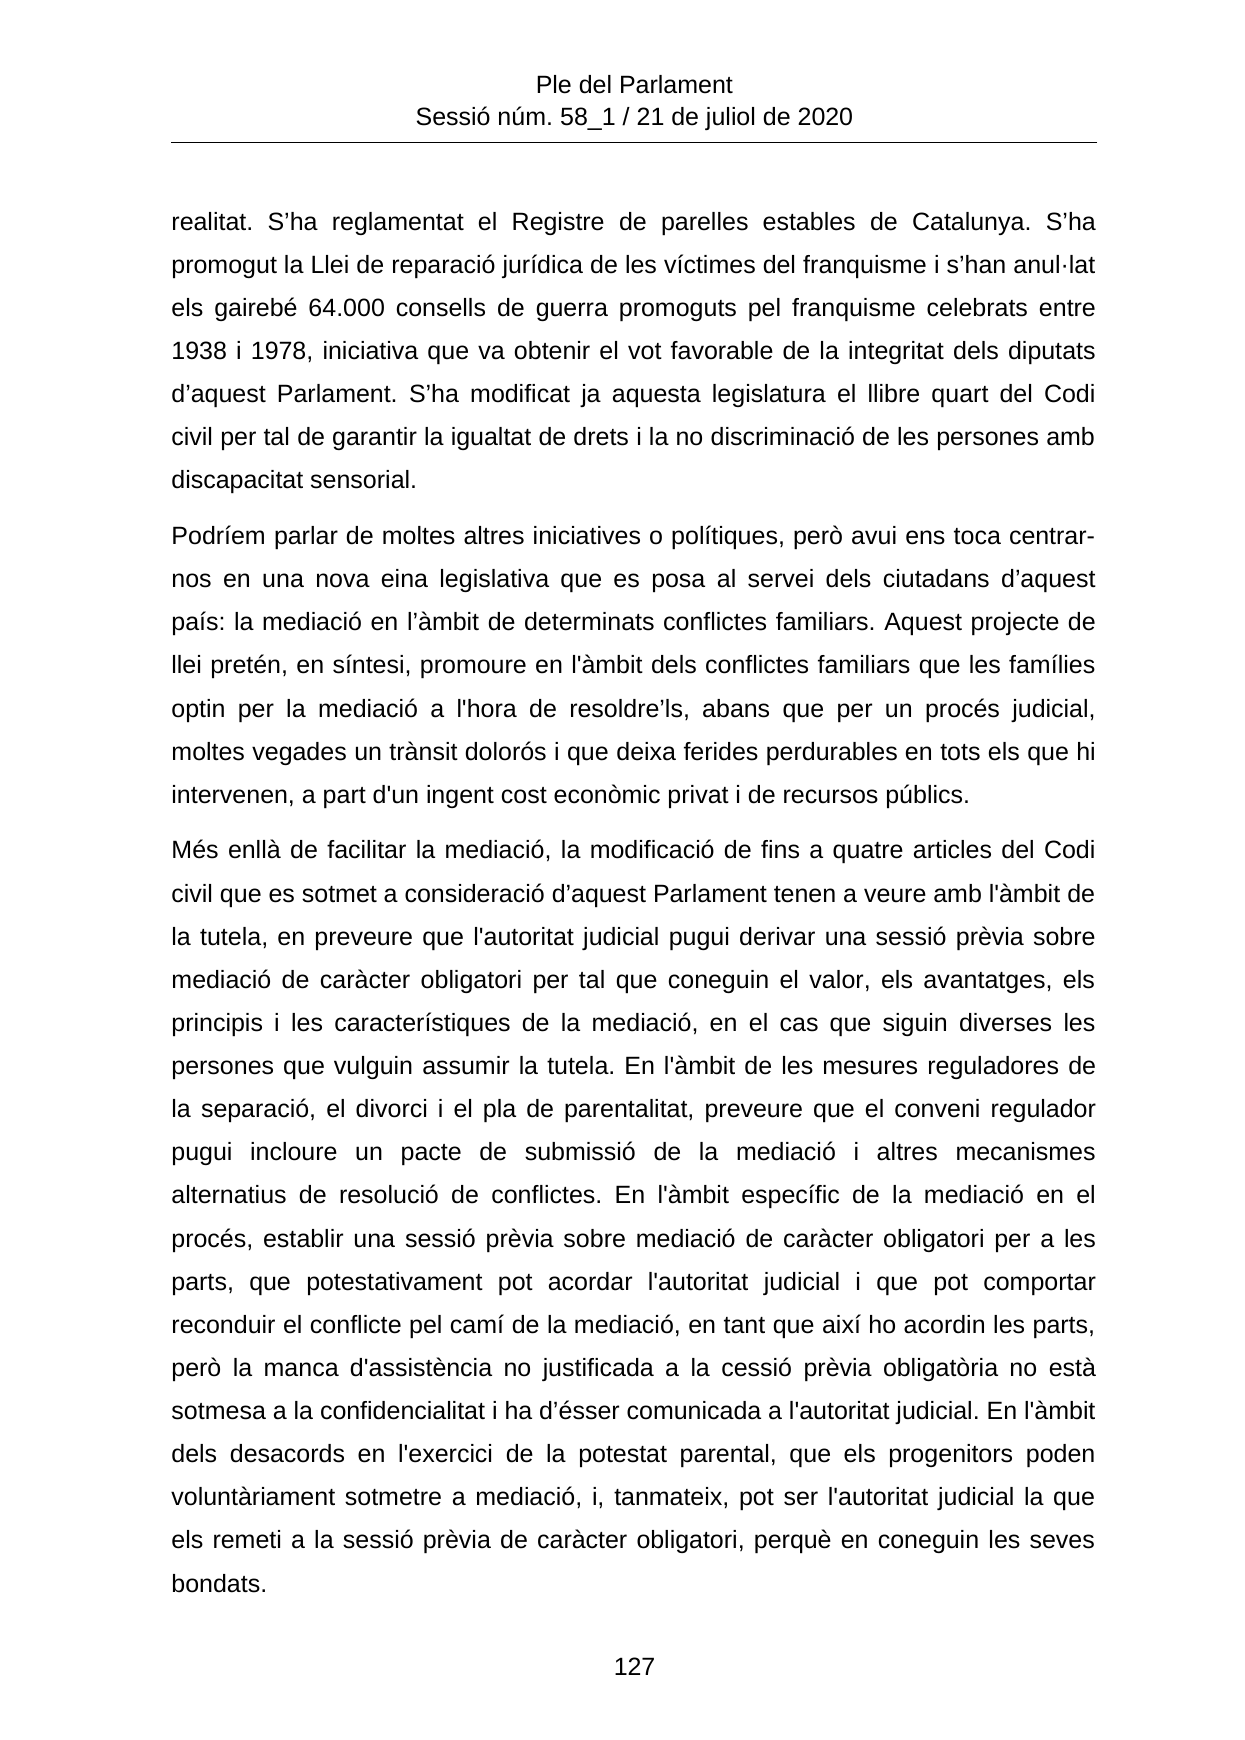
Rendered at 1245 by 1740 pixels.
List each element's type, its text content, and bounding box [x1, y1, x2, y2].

text Més enllà de facilitar la mediació, la modificació de fins a quatre articles del Codi civil que es sotmet a consideració d’aquest Parlament tenen a veure amb l'àmbit de la tutela, en preveure que l'autoritat judicial pugui derivar una sessió prèvia sobre mediació de caràcter obligatori per tal que coneguin el valor, els avantatges, els principis i les característiques de la mediació, en el cas que siguin diverses les persones que vulguin assumir la tutela. En l'àmbit de les mesures reguladores de la separació, el divorci i el pla de parentalitat, preveure que el conveni regulador pugui incloure un pacte de submissió de la mediació i altres mecanismes alternatius de resolució de conflictes. En l'àmbit específic de la mediació en el procés, establir una sessió prèvia sobre mediació de caràcter obligatori per a les parts, que potestativament pot acordar l'autoritat judicial i que pot comportar reconduir el conflicte pel camí de la mediació, en tant que així ho acordin les parts, però la manca d'assistència no justificada a la cessió prèvia obligatòria no està sotmesa a la confidencialitat i ha d’ésser comunicada a l'autoritat judicial. En l'àmbit dels desacords en l'exercici de la potestat parental, que els progenitors poden voluntàriament sotmetre a mediació, i, tanmateix, pot ser l'autoritat judicial la que els remeti a la sessió prèvia de caràcter obligatori, perquè en coneguin les seves bondats. [171, 836, 1097, 1597]
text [171, 207, 1097, 494]
text Podríem parlar de moltes altres iniciatives o polítiques, però avui ens toca centrar-nos en una nova eina legislativa que es posa al servei dels ciutadans d’aquest país: la mediació en l’àmbit de determinats conflictes familiars. Aquest projecte de llei pretén, en síntesi, promoure en l'àmbit dels conflictes familiars que les famílies optin per la mediació a l'hora de resoldre’ls, abans que per un procés judicial, moltes vegades un trànsit dolorós i que deixa ferides perdurables en tots els que hi intervenen, a part d'un ingent cost econòmic privat i de recursos públics. [171, 521, 1097, 809]
